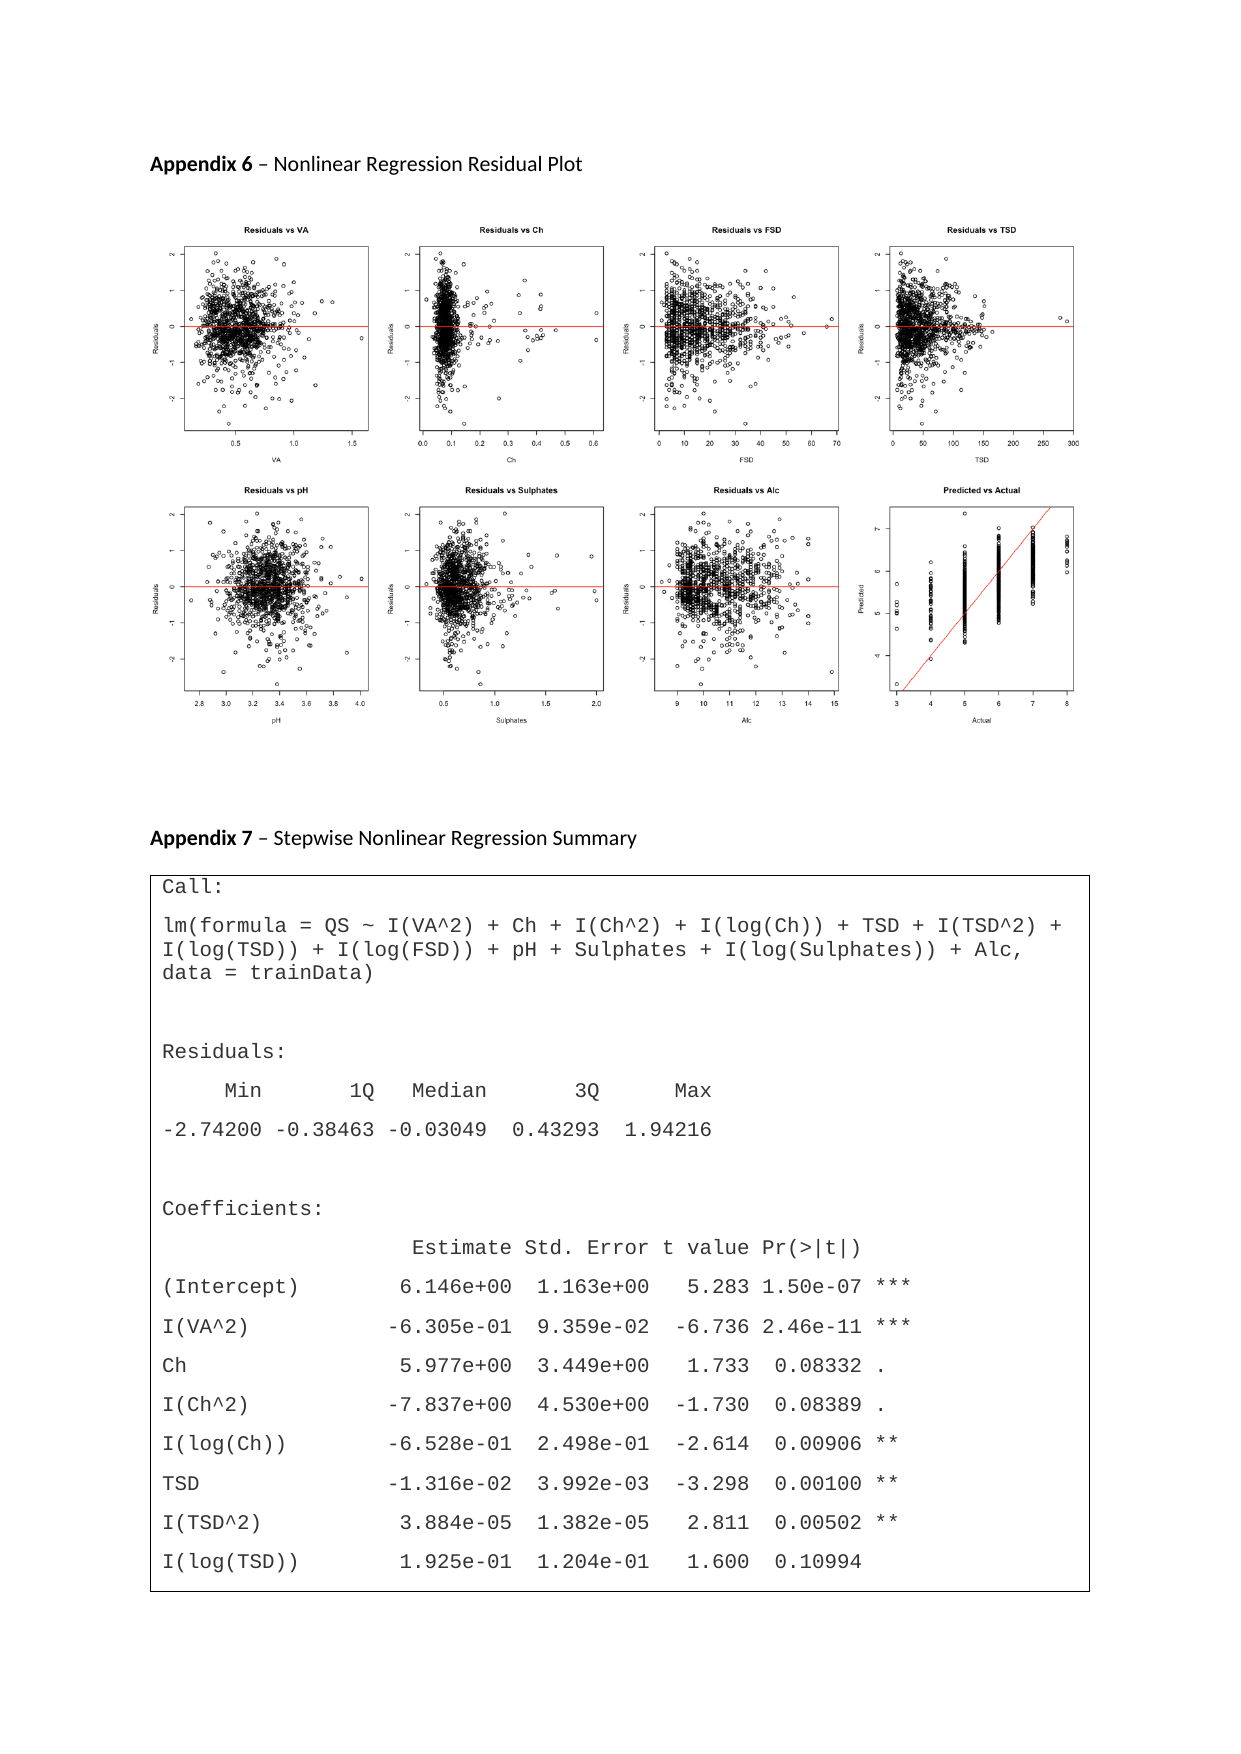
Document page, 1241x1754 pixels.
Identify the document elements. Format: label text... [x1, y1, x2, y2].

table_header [151, 876, 1089, 1591]
text Appendix 7 – Stepwise Nonlinear Regression Summary [150, 824, 1090, 851]
picture [150, 212, 1091, 733]
text Appendix 6 – Nonlinear Regression Residual Plot [150, 150, 1090, 177]
